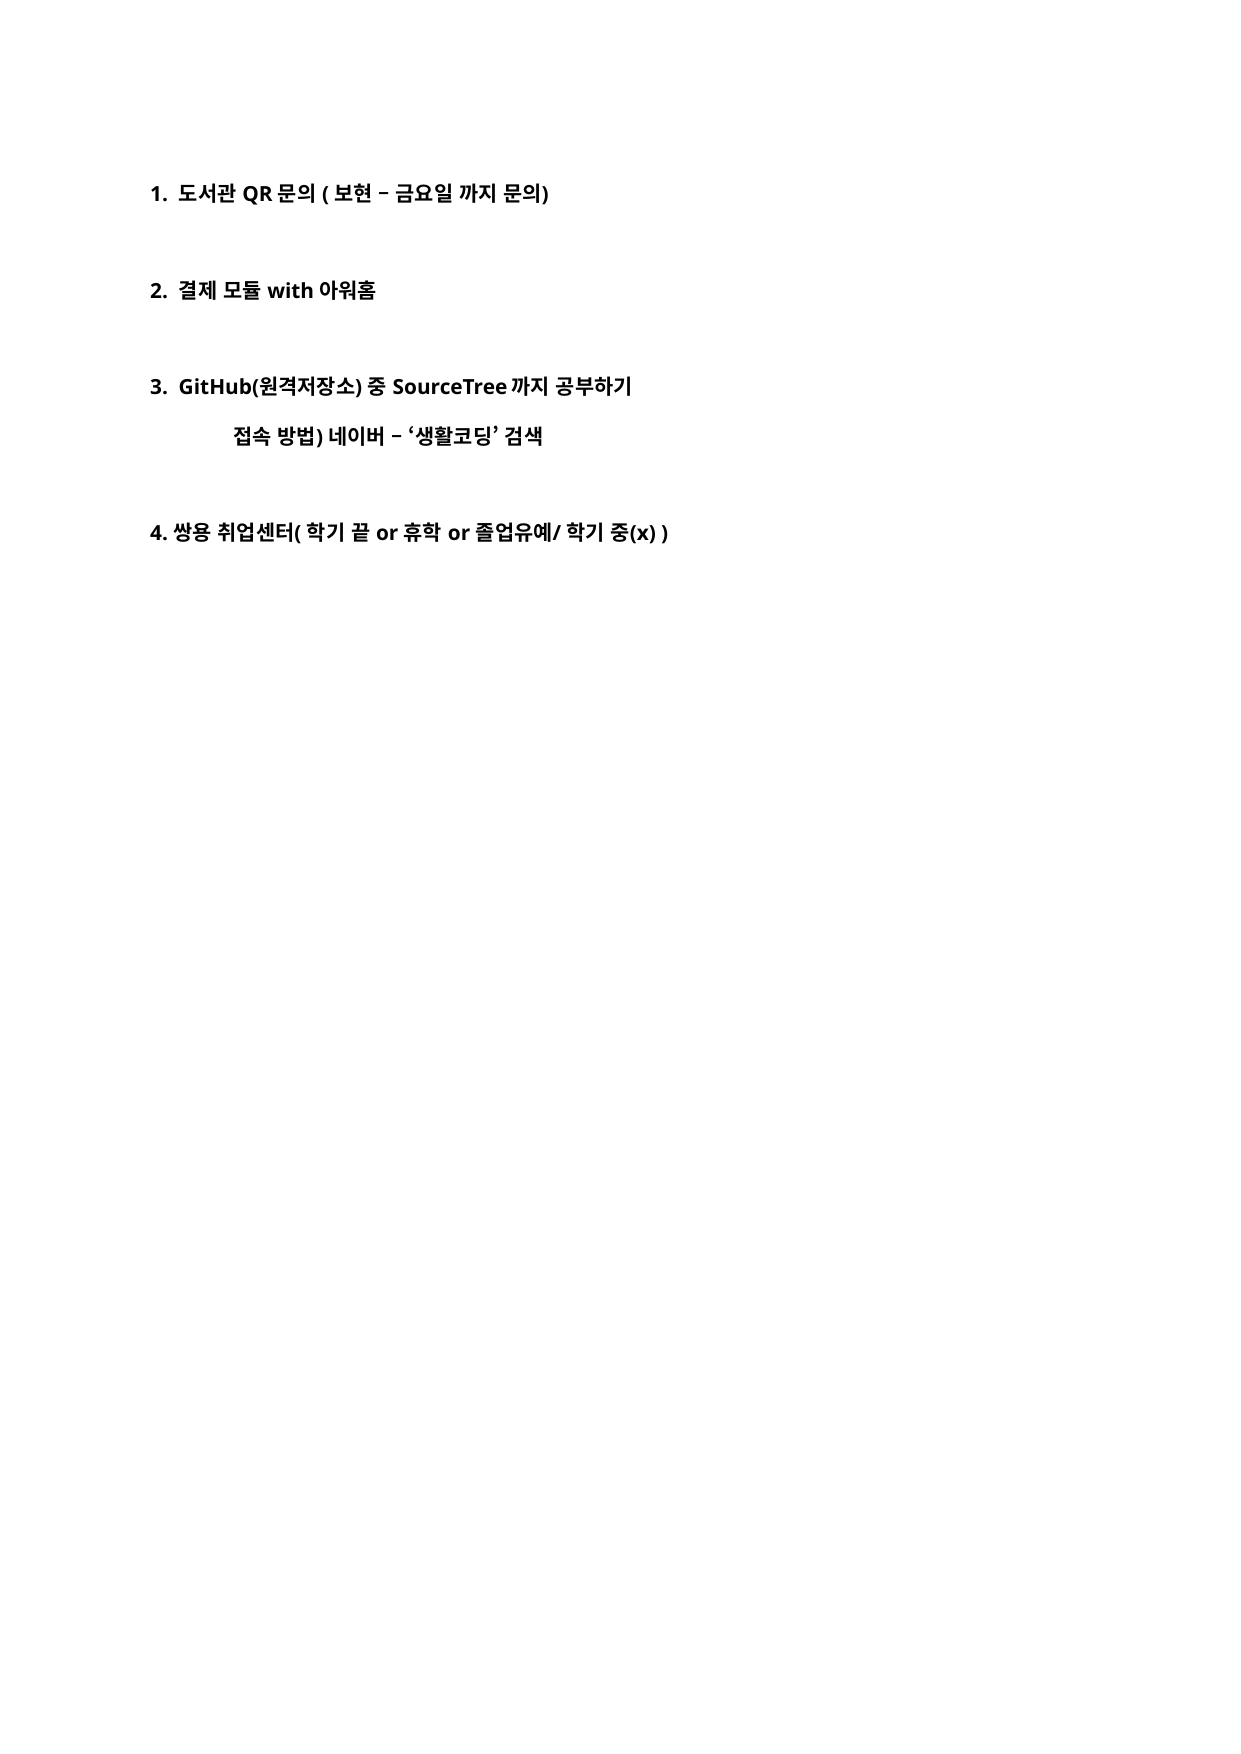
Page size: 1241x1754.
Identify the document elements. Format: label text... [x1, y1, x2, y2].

text 4. 쌍용 취업센터( 학기 끝 or 휴학 or 졸업유예/ 학기 중(x) ) [150, 517, 1090, 547]
text 접속 방법) 네이버 – ‘생활코딩’ 검색 [150, 420, 1090, 450]
text 2. 결제 모듈 with 아워홈 [150, 274, 1090, 304]
text 1. 도서관 QR 문의 ( 보현 – 금요일 까지 문의) [150, 177, 1090, 207]
text 3. GitHub(원격저장소) 중 SourceTree까지 공부하기 [150, 371, 1090, 401]
